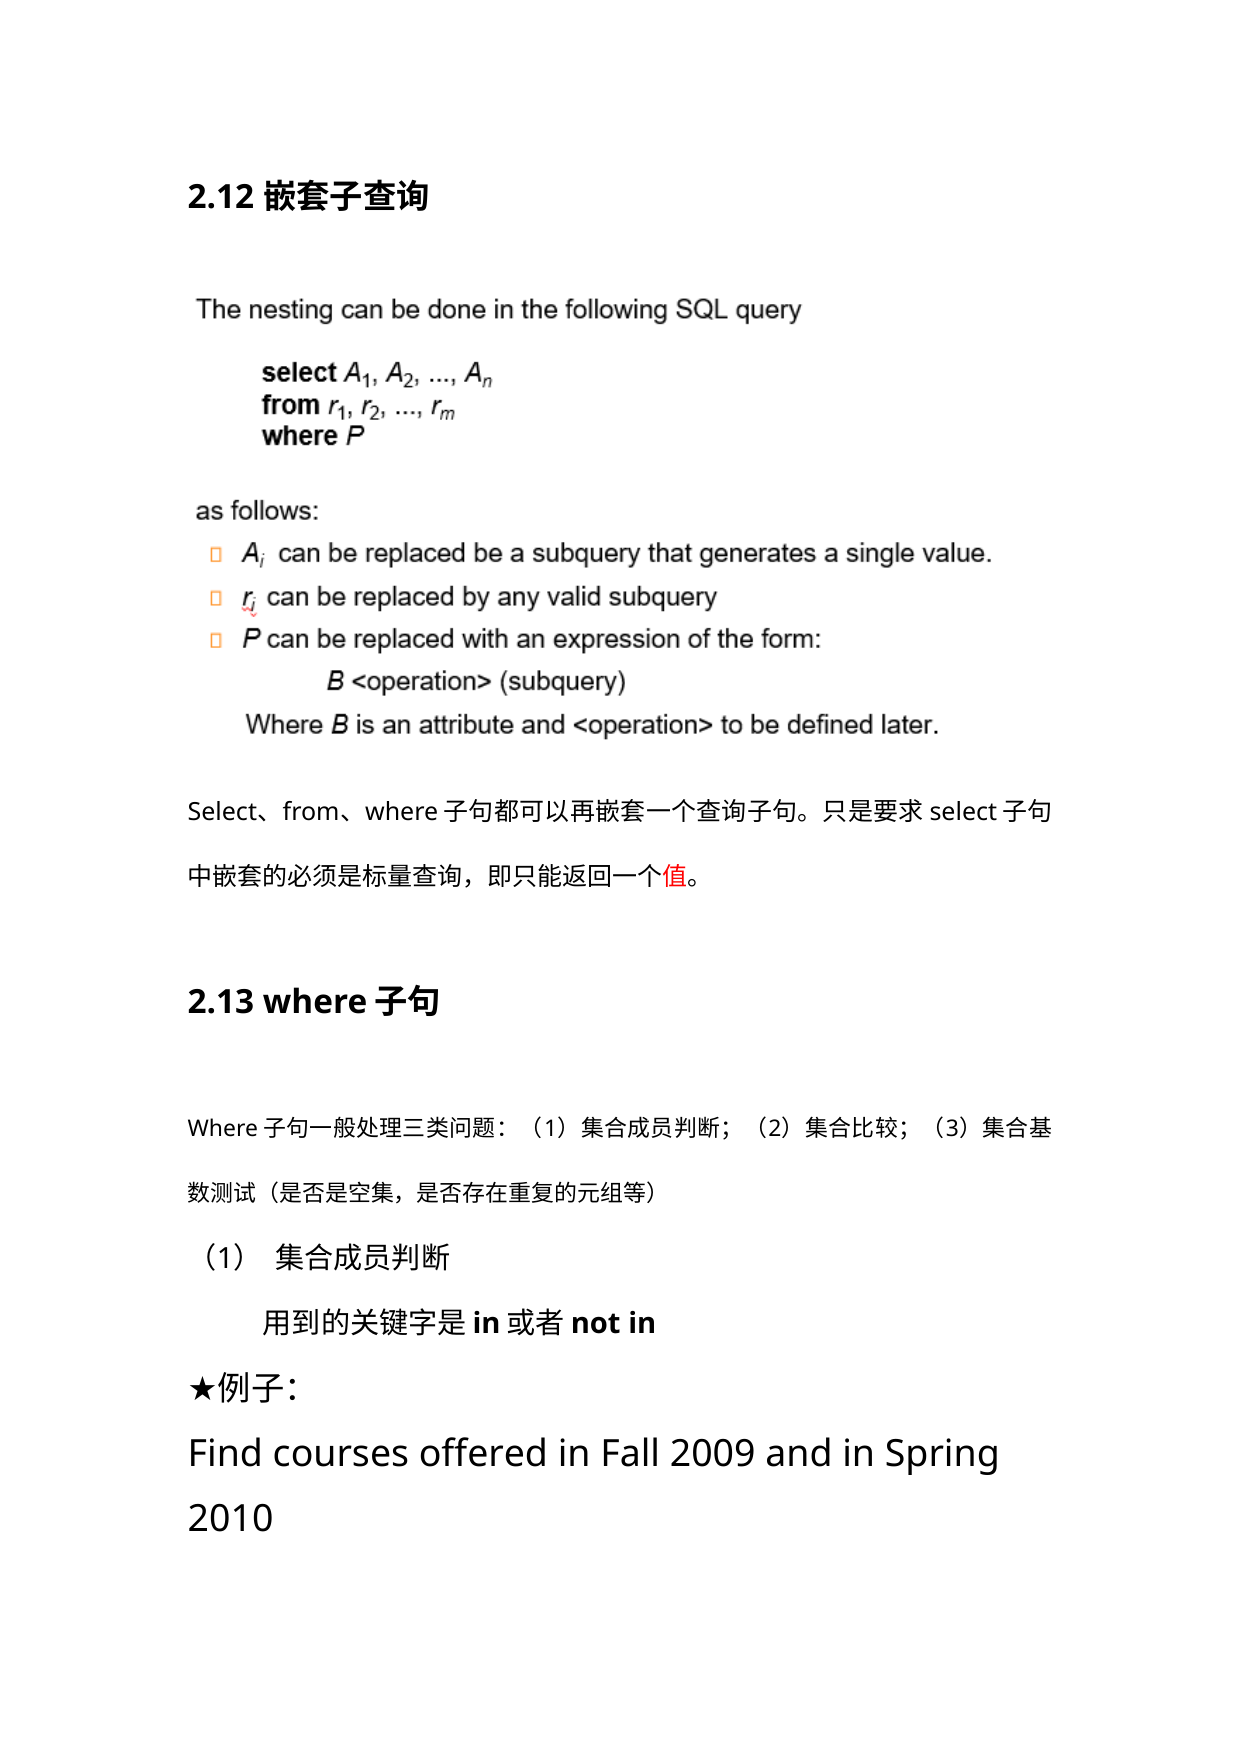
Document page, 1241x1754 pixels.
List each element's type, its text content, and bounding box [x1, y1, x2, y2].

text Select、from、where子句都可以再嵌套一个查询子句。只是要求select子句中嵌套的必须是标量查询，即只能返回一个值。 [187, 777, 1053, 907]
list 用到的关键字是in或者not in [262, 1289, 1053, 1354]
text Where子句一般处理三类问题：（1）集合成员判断；（2）集合比较；（3）集合基数测试（是否是空集，是否存在重复的元组等） [187, 1094, 1053, 1224]
picture [187, 289, 1053, 762]
text Find courses offered in Fall 2009 and in Spring 2010 [187, 1419, 1053, 1549]
list 集合成员判断 [187, 1224, 1053, 1289]
subtitle 2.13 where子句 [187, 966, 1053, 1031]
subtitle 2.12 嵌套子查询 [187, 162, 1053, 227]
text ★例子： [187, 1354, 1053, 1419]
